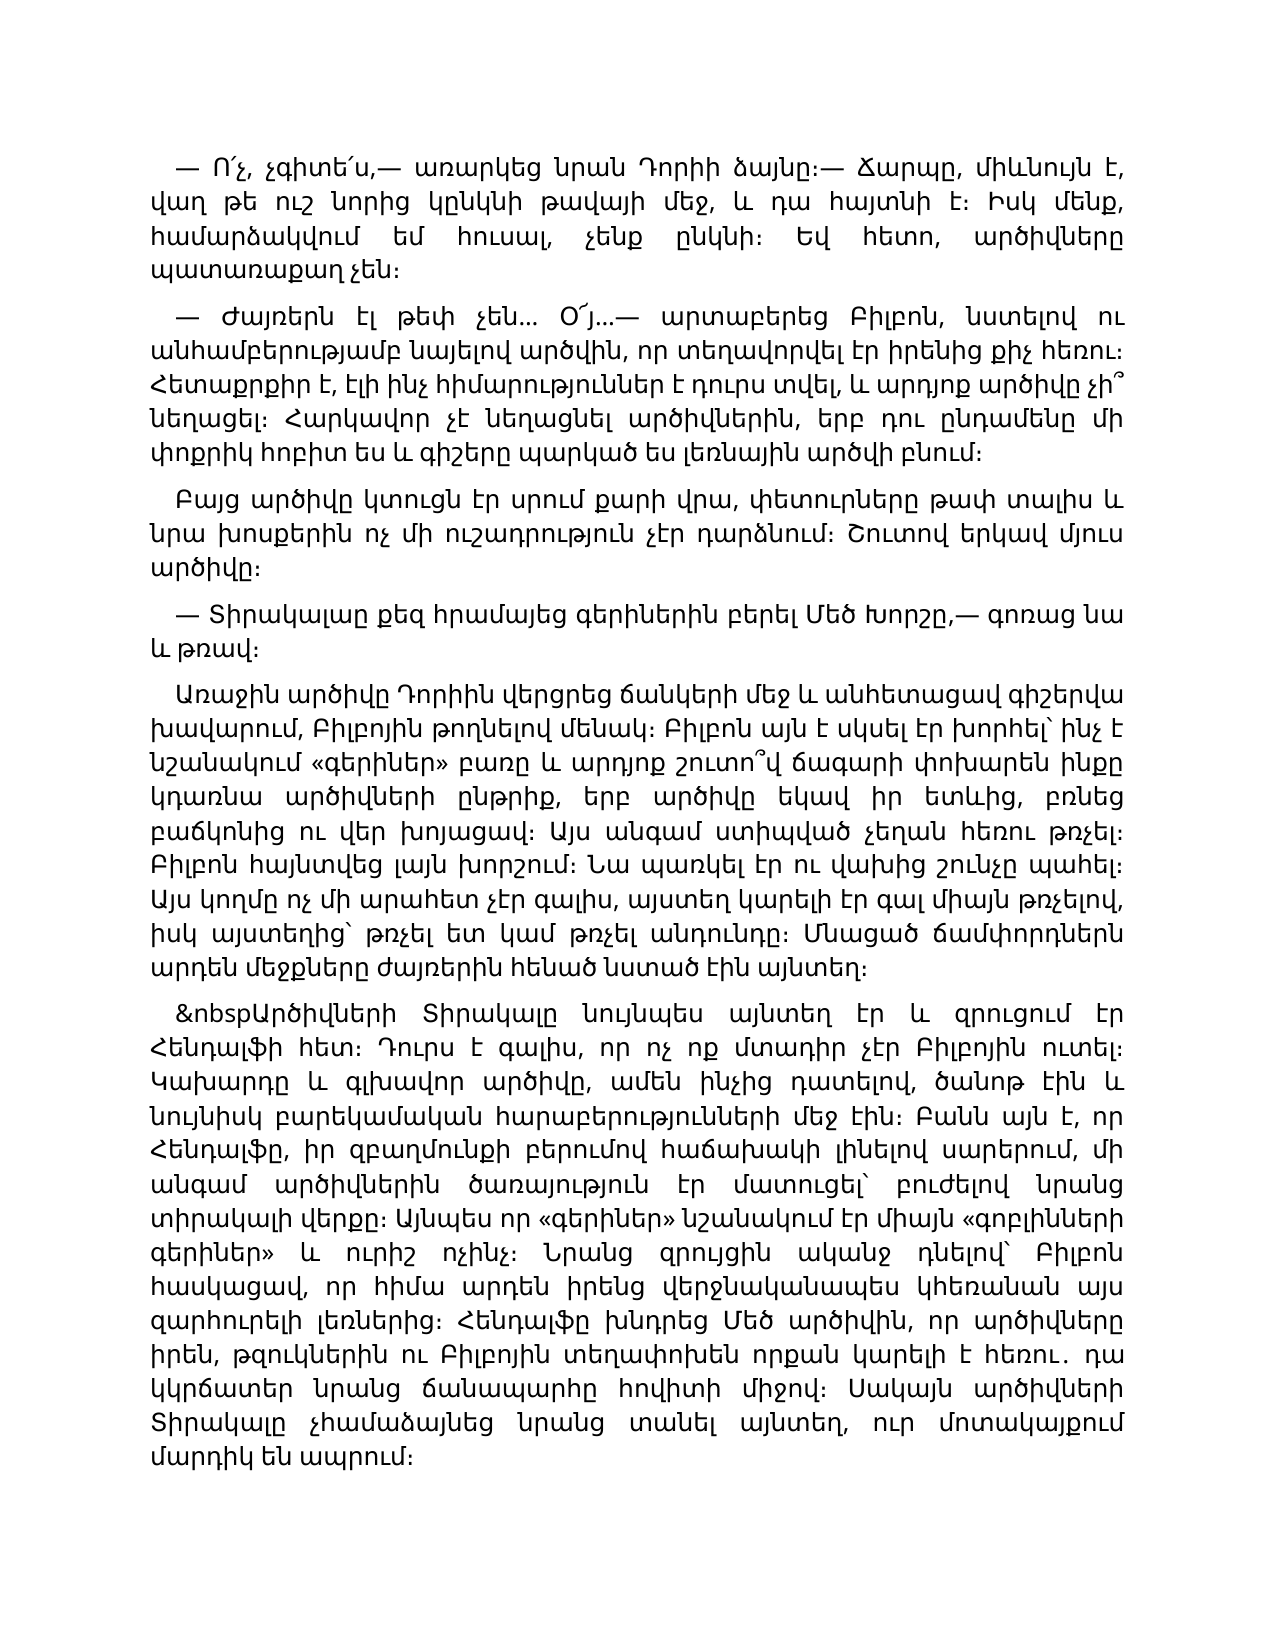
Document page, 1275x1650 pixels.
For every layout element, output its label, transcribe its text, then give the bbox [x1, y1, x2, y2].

text ― Ժայռերն էլ թեփ չեն… Օ՜յ…― արտաբերեց Բիլբոն, նստելով ու անհամբերությամբ նայելով արծվին, որ տեղավորվել էր իրենից քիչ հեռու։ Հետաքրքիր է, էլի ինչ հիմարություններ է դուրս տվել, և արդյոք արծիվը չի՞ նեղացել։ Հարկավոր չէ նեղացնել արծիվներին, երբ դու ընդամենը մի փոքրիկ հոբիտ ես և գիշերը պարկած ես լեռնային արծվի բնում։ [150, 299, 1125, 469]
text Առաջին արծիվը Դորիին վերցրեց ճանկերի մեջ և անհետացավ գիշերվա խավարում, Բիլբոյին թողնելով մենակ։ Բիլբոն այն է սկսել էր խորհել՝ ինչ է նշանակում «գերիներ» բառը և արդյոք շուտո՞վ ճագարի փոխարեն ինքը կդառնա արծիվների ընթրիք, երբ արծիվը եկավ իր ետևից, բռնեց բաճկոնից ու վեր խոյացավ։ Այս անգամ ստիպված չեղան հեռու թռչել։ Բիլբոն հայնտվեց լայն խորշում։ Նա պառկել էր ու վախից շունչը պահել։ Այս կողմը ոչ մի արահետ չէր գալիս, այստեղ կարելի էր գալ միայն թռչելով, իսկ այստեղից՝ թռչել ետ կամ թռչել անդունդը։ Մնացած ճամփորդներն արդեն մեջքները ժայռերին հենած նստած էին այնտեղ։ [150, 677, 1125, 983]
text ― Ո՛չ, չգիտե՛ս,― առարկեց նրան Դորիի ձայնը։― Ճարպը, միևնույն է, վաղ թե ուշ նորից կընկնի թավայի մեջ, և դա հայտնի է։ Իսկ մենք, համարձակվում եմ հուսալ, չենք ընկնի։ Եվ հետո, արծիվները պատառաքաղ չեն։ [150, 150, 1125, 286]
text Բայց արծիվը կտուցն էր սրում քարի վրա, փետուրները թափ տալիս և նրա խոսքերին ոչ մի ուշադրություն չէր դարձնում։ Շուտով երկավ մյուս արծիվը։ [150, 482, 1125, 584]
text ― Տիրակալաը քեզ հրամայեց գերիներին բերել Մեծ Խորշը,― գոռաց նա և թռավ։ [150, 596, 1125, 664]
text &nbspԱրծիվների Տիրակալը նույնպես այնտեղ էր և զրուցում էր Հենդալֆի հետ։ Դուրս է գալիս, որ ոչ ոք մտադիր չէր Բիլբոյին ուտել։ Կախարդը և գլխավոր արծիվը, ամեն ինչից դատելով, ծանոթ էին և նույնիսկ բարեկամական հարաբերությունների մեջ էին։ Բանն այն է, որ Հենդալֆը, իր զբաղմունքի բերումով հաճախակի լինելով սարերում, մի անգամ արծիվներին ծառայություն էր մատուցել՝ բուժելով նրանց տիրակալի վերքը։ Այնպես որ «գերիներ» նշանակում էր միայն «գոբլինների գերիներ» և ուրիշ ոչինչ։ Նրանց զրույցին ականջ դնելով՝ Բիլբոն հասկացավ, որ հիմա արդեն իրենց վերջնականապես կհեռանան այս զարհուրելի լեռներից։ Հենդալֆը խնդրեց Մեծ արծիվին, որ արծիվները իրեն, թզուկներին ու Բիլբոյին տեղափոխեն որքան կարելի է հեռու․ դա կկրճատեր նրանց ճանապարհը հովիտի միջով։ Սակայն արծիվների Տիրակալը չհամաձայնեց նրանց տանել այնտեղ, ուր մոտակայքում մարդիկ են ապրում։ [150, 996, 1125, 1473]
